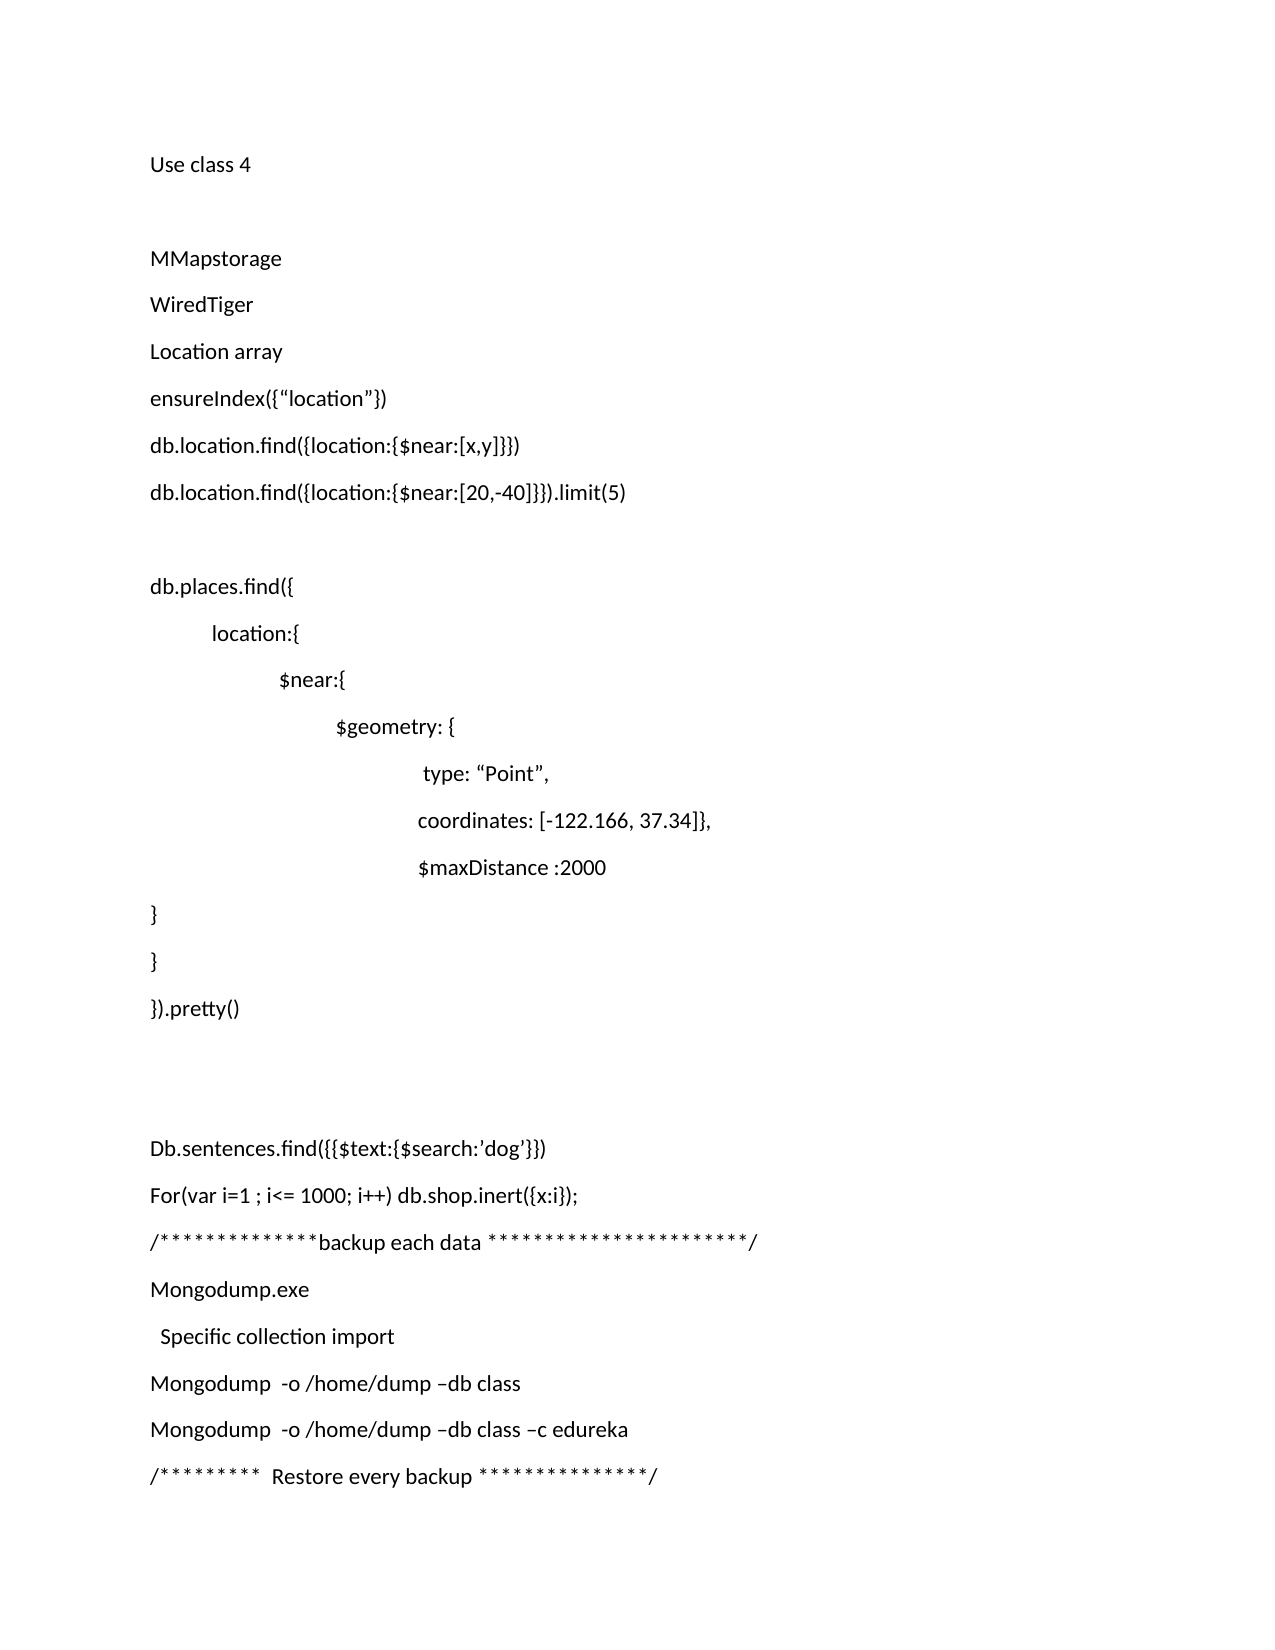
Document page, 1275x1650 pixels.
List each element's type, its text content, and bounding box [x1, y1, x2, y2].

text Db.sentences.find({{$text:{$search:’dog’}}) [150, 1134, 1125, 1162]
text location:{ [150, 619, 1125, 647]
text MMapstorage [150, 244, 1125, 272]
text db.places.find({ [150, 572, 1125, 600]
text ensureIndex({“location”}) [150, 384, 1125, 412]
text Location array [150, 337, 1125, 366]
text $near:{ [150, 666, 1125, 694]
text type: “Point”, [150, 759, 1125, 787]
text } [150, 947, 1125, 975]
text For(var i=1 ; i<= 1000; i++) db.shop.inert({x:i}); [150, 1181, 1125, 1209]
text db.location.find({location:{$near:[x,y]}}) [150, 431, 1125, 459]
text Use class 4 [150, 150, 1125, 178]
text /********* Restore every backup ***************/ [150, 1462, 1125, 1491]
text } [150, 900, 1125, 928]
text /**************backup each data ***********************/ [150, 1228, 1125, 1256]
text $maxDistance :2000 [150, 853, 1125, 881]
text $geometry: { [150, 712, 1125, 741]
text Mongodump -o /home/dump –db class [150, 1369, 1125, 1397]
text db.location.find({location:{$near:[20,-40]}}).limit(5) [150, 478, 1125, 506]
text Mongodump -o /home/dump –db class –c edureka [150, 1416, 1125, 1444]
text }).pretty() [150, 994, 1125, 1022]
text WiredTiger [150, 291, 1125, 319]
text Mongodump.exe [150, 1275, 1125, 1303]
text coordinates: [-122.166, 37.34]}, [150, 806, 1125, 834]
text Specific collection import [150, 1322, 1125, 1350]
